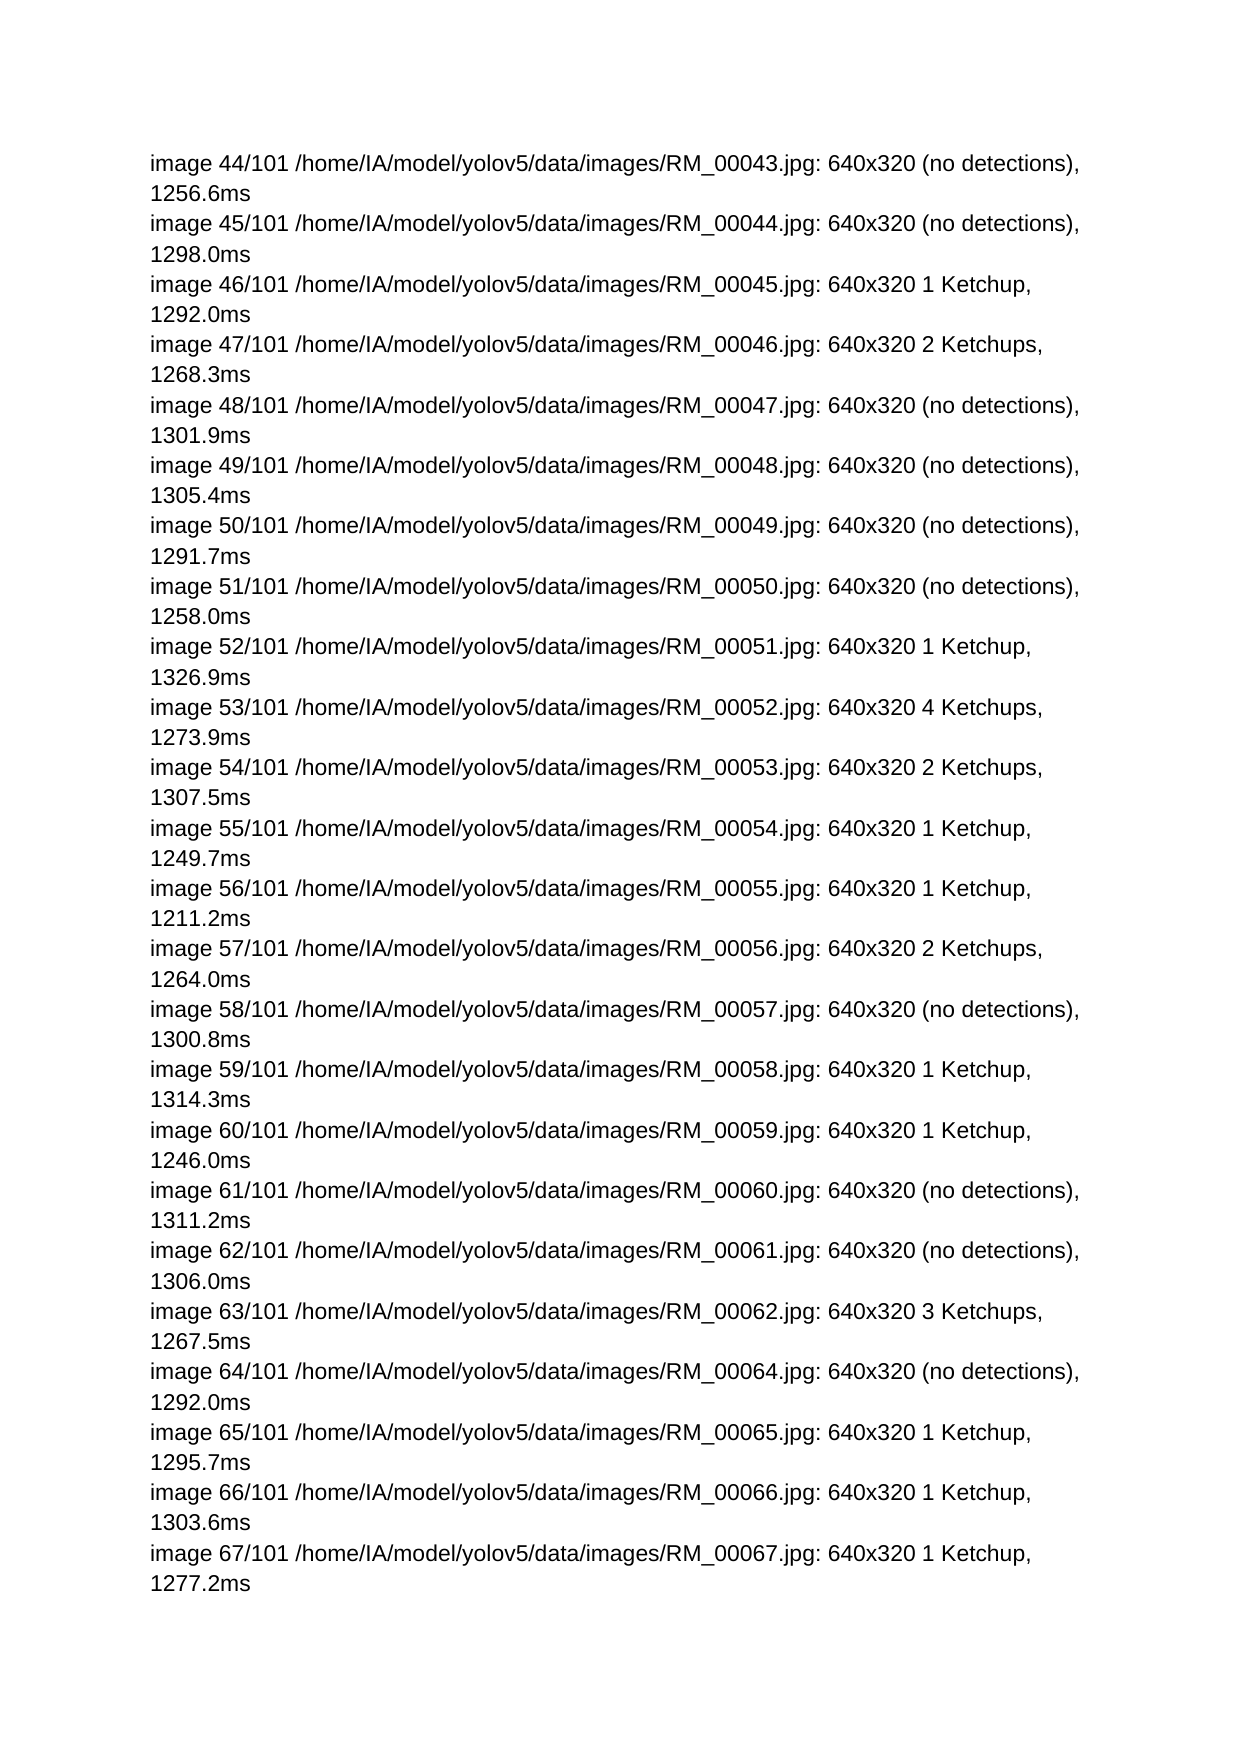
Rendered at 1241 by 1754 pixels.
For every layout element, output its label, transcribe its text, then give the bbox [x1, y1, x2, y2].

text image 48/101 /home/IA/model/yolov5/data/images/RM_00047.jpg: 640x320 (no detections), 1301.9ms [150, 392, 1090, 448]
text image 55/101 /home/IA/model/yolov5/data/images/RM_00054.jpg: 640x320 1 Ketchup, 1249.7ms [150, 814, 1090, 871]
text image 67/101 /home/IA/model/yolov5/data/images/RM_00067.jpg: 640x320 1 Ketchup, 1277.2ms [150, 1539, 1090, 1596]
text image 58/101 /home/IA/model/yolov5/data/images/RM_00057.jpg: 640x320 (no detections), 1300.8ms [150, 996, 1090, 1052]
text image 50/101 /home/IA/model/yolov5/data/images/RM_00049.jpg: 640x320 (no detections), 1291.7ms [150, 512, 1090, 569]
text image 61/101 /home/IA/model/yolov5/data/images/RM_00060.jpg: 640x320 (no detections), 1311.2ms [150, 1177, 1090, 1234]
text image 46/101 /home/IA/model/yolov5/data/images/RM_00045.jpg: 640x320 1 Ketchup, 1292.0ms [150, 271, 1090, 327]
text image 47/101 /home/IA/model/yolov5/data/images/RM_00046.jpg: 640x320 2 Ketchups, 1268.3ms [150, 331, 1090, 388]
text image 56/101 /home/IA/model/yolov5/data/images/RM_00055.jpg: 640x320 1 Ketchup, 1211.2ms [150, 875, 1090, 932]
text image 60/101 /home/IA/model/yolov5/data/images/RM_00059.jpg: 640x320 1 Ketchup, 1246.0ms [150, 1117, 1090, 1173]
text image 53/101 /home/IA/model/yolov5/data/images/RM_00052.jpg: 640x320 4 Ketchups, 1273.9ms [150, 694, 1090, 750]
text image 59/101 /home/IA/model/yolov5/data/images/RM_00058.jpg: 640x320 1 Ketchup, 1314.3ms [150, 1056, 1090, 1113]
text image 51/101 /home/IA/model/yolov5/data/images/RM_00050.jpg: 640x320 (no detections), 1258.0ms [150, 573, 1090, 629]
text image 57/101 /home/IA/model/yolov5/data/images/RM_00056.jpg: 640x320 2 Ketchups, 1264.0ms [150, 935, 1090, 992]
text image 65/101 /home/IA/model/yolov5/data/images/RM_00065.jpg: 640x320 1 Ketchup, 1295.7ms [150, 1419, 1090, 1475]
text image 44/101 /home/IA/model/yolov5/data/images/RM_00043.jpg: 640x320 (no detections), 1256.6ms [150, 150, 1090, 207]
text image 52/101 /home/IA/model/yolov5/data/images/RM_00051.jpg: 640x320 1 Ketchup, 1326.9ms [150, 633, 1090, 690]
text image 49/101 /home/IA/model/yolov5/data/images/RM_00048.jpg: 640x320 (no detections), 1305.4ms [150, 452, 1090, 509]
text image 63/101 /home/IA/model/yolov5/data/images/RM_00062.jpg: 640x320 3 Ketchups, 1267.5ms [150, 1298, 1090, 1354]
text image 54/101 /home/IA/model/yolov5/data/images/RM_00053.jpg: 640x320 2 Ketchups, 1307.5ms [150, 754, 1090, 811]
text image 62/101 /home/IA/model/yolov5/data/images/RM_00061.jpg: 640x320 (no detections), 1306.0ms [150, 1237, 1090, 1294]
text image 45/101 /home/IA/model/yolov5/data/images/RM_00044.jpg: 640x320 (no detections), 1298.0ms [150, 210, 1090, 267]
text image 66/101 /home/IA/model/yolov5/data/images/RM_00066.jpg: 640x320 1 Ketchup, 1303.6ms [150, 1479, 1090, 1536]
text image 64/101 /home/IA/model/yolov5/data/images/RM_00064.jpg: 640x320 (no detections), 1292.0ms [150, 1358, 1090, 1415]
